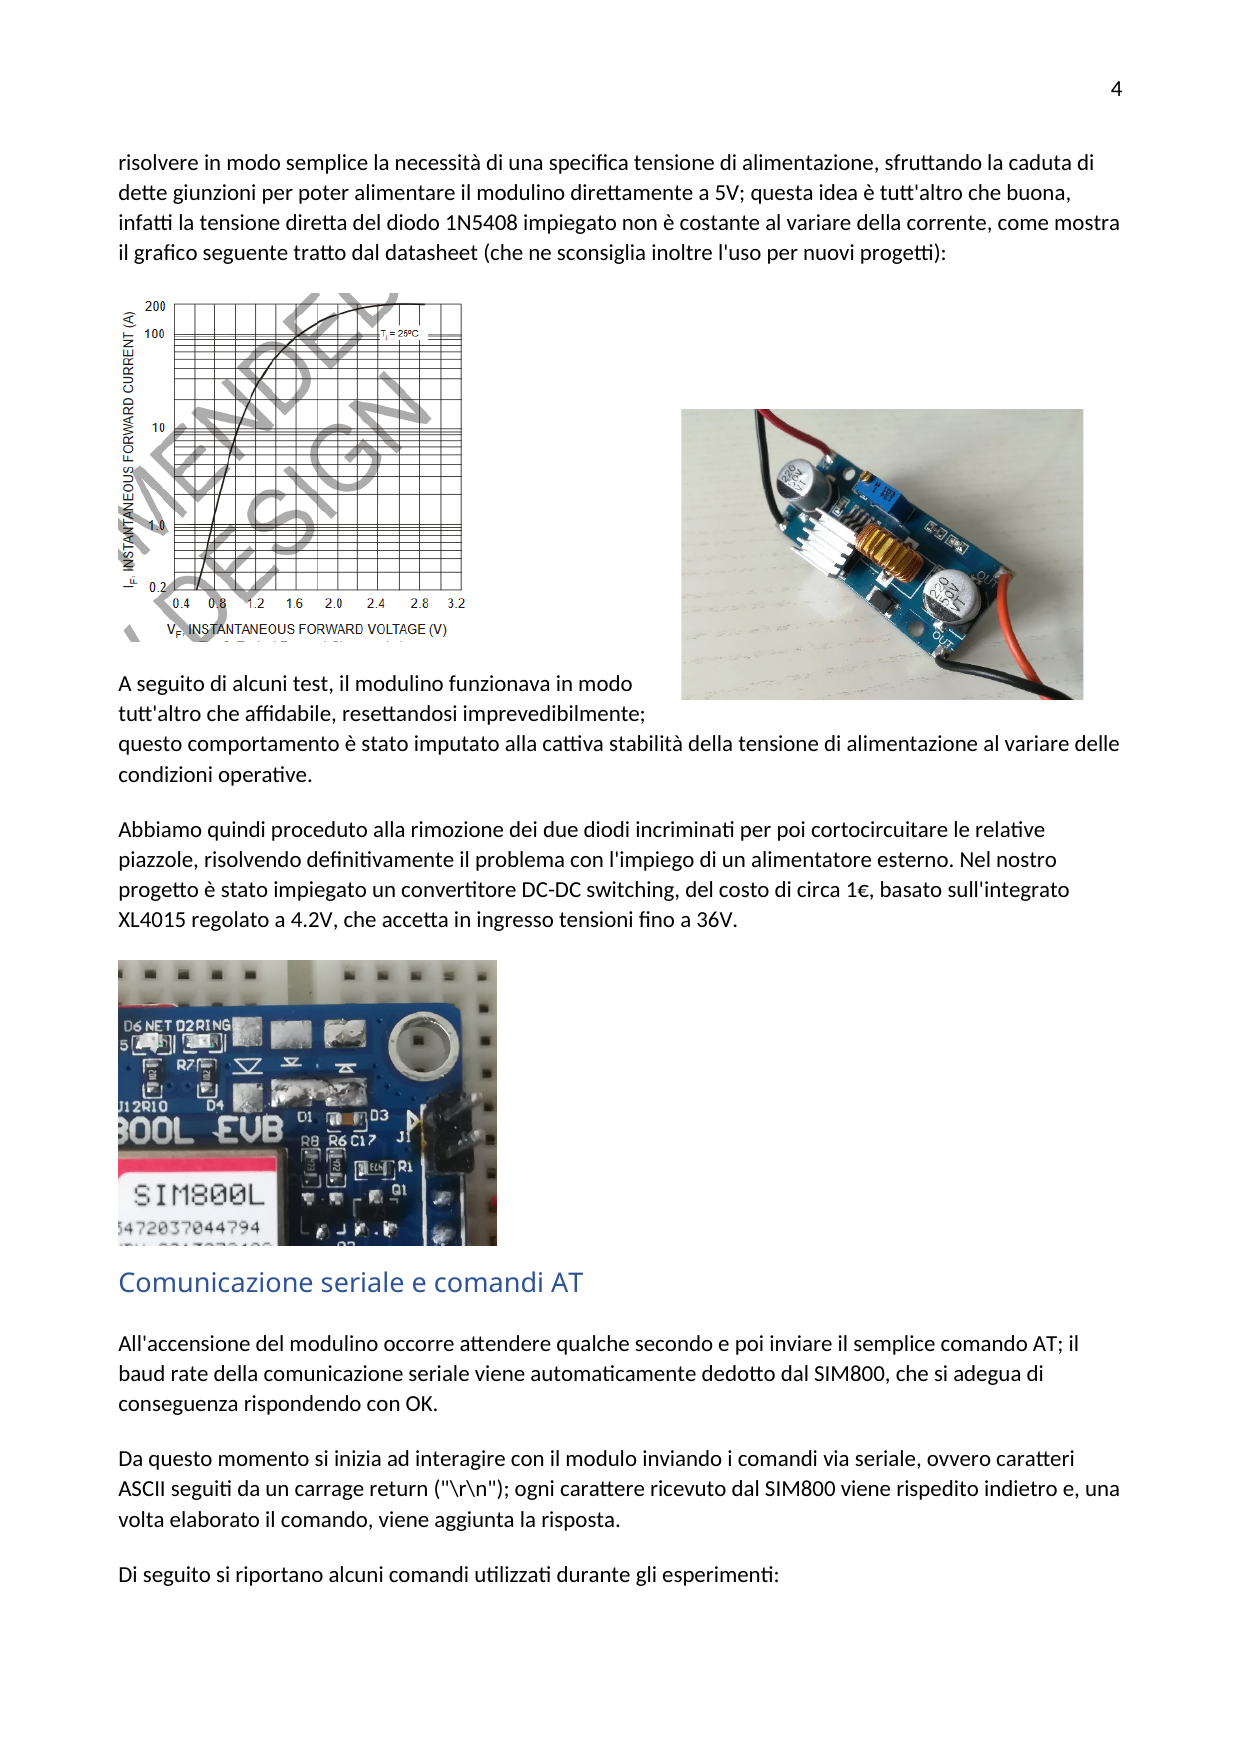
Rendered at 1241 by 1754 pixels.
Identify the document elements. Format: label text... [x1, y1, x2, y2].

text A seguito di alcuni test, il modulino funzionava in modo tutt'altro che affidabile, resettandosi imprevedibilmente; questo comportamento è stato imputato alla cattiva stabilità della tensione di alimentazione al variare delle condizioni operative. [118, 669, 1122, 788]
picture [118, 960, 497, 1246]
picture [118, 293, 472, 642]
text All'accensione del modulino occorre attendere qualche secondo e poi inviare il semplice comando AT; il baud rate della comunicazione seriale viene automaticamente dedotto dal SIM800, che si adegua di conseguenza rispondendo con OK. [118, 1329, 1122, 1417]
text La scheda SIM800L EVB V2.0 di produzione cinese presentava una coppia di diodi al silicio (D? e D3, 1N5408) connessi in serie alla VDD. Questi componenti sono stati aggiunti dal progettista nella speranza di risolvere in modo semplice la necessità di una specifica tensione di alimentazione, sfruttando la caduta di dette giunzioni per poter alimentare il modulino direttamente a 5V; questa idea è tutt'altro che buona, infatti la tensione diretta del diodo 1N5408 impiegato non è costante al variare della corrente, come mostra il grafico seguente tratto dal datasheet (che ne sconsiglia inoltre l'uso per nuovi progetti): [118, 148, 1122, 266]
subtitle Comunicazione seriale e comandi AT [118, 1264, 1122, 1301]
text Di seguito si riportano alcuni comandi utilizzati durante gli esperimenti: [118, 1560, 1122, 1588]
text Da questo momento si inizia ad interagire con il modulo inviando i comandi via seriale, ovvero caratteri ASCII seguiti da un carrage return ("\r\n"); ogni carattere ricevuto dal SIM800 viene rispedito indietro e, una volta elaborato il comando, viene aggiunta la risposta. [118, 1444, 1122, 1533]
text Abbiamo quindi proceduto alla rimozione dei due diodi incriminati per poi cortocircuitare le relative piazzole, risolvendo definitivamente il problema con l'impiego di un alimentatore esterno. Nel nostro progetto è stato impiegato un convertitore DC-DC switching, del costo di circa 1€, basato sull'integrato XL4015 regolato a 4.2V, che accetta in ingresso tensioni fino a 36V. [118, 815, 1122, 933]
picture [681, 409, 1084, 700]
